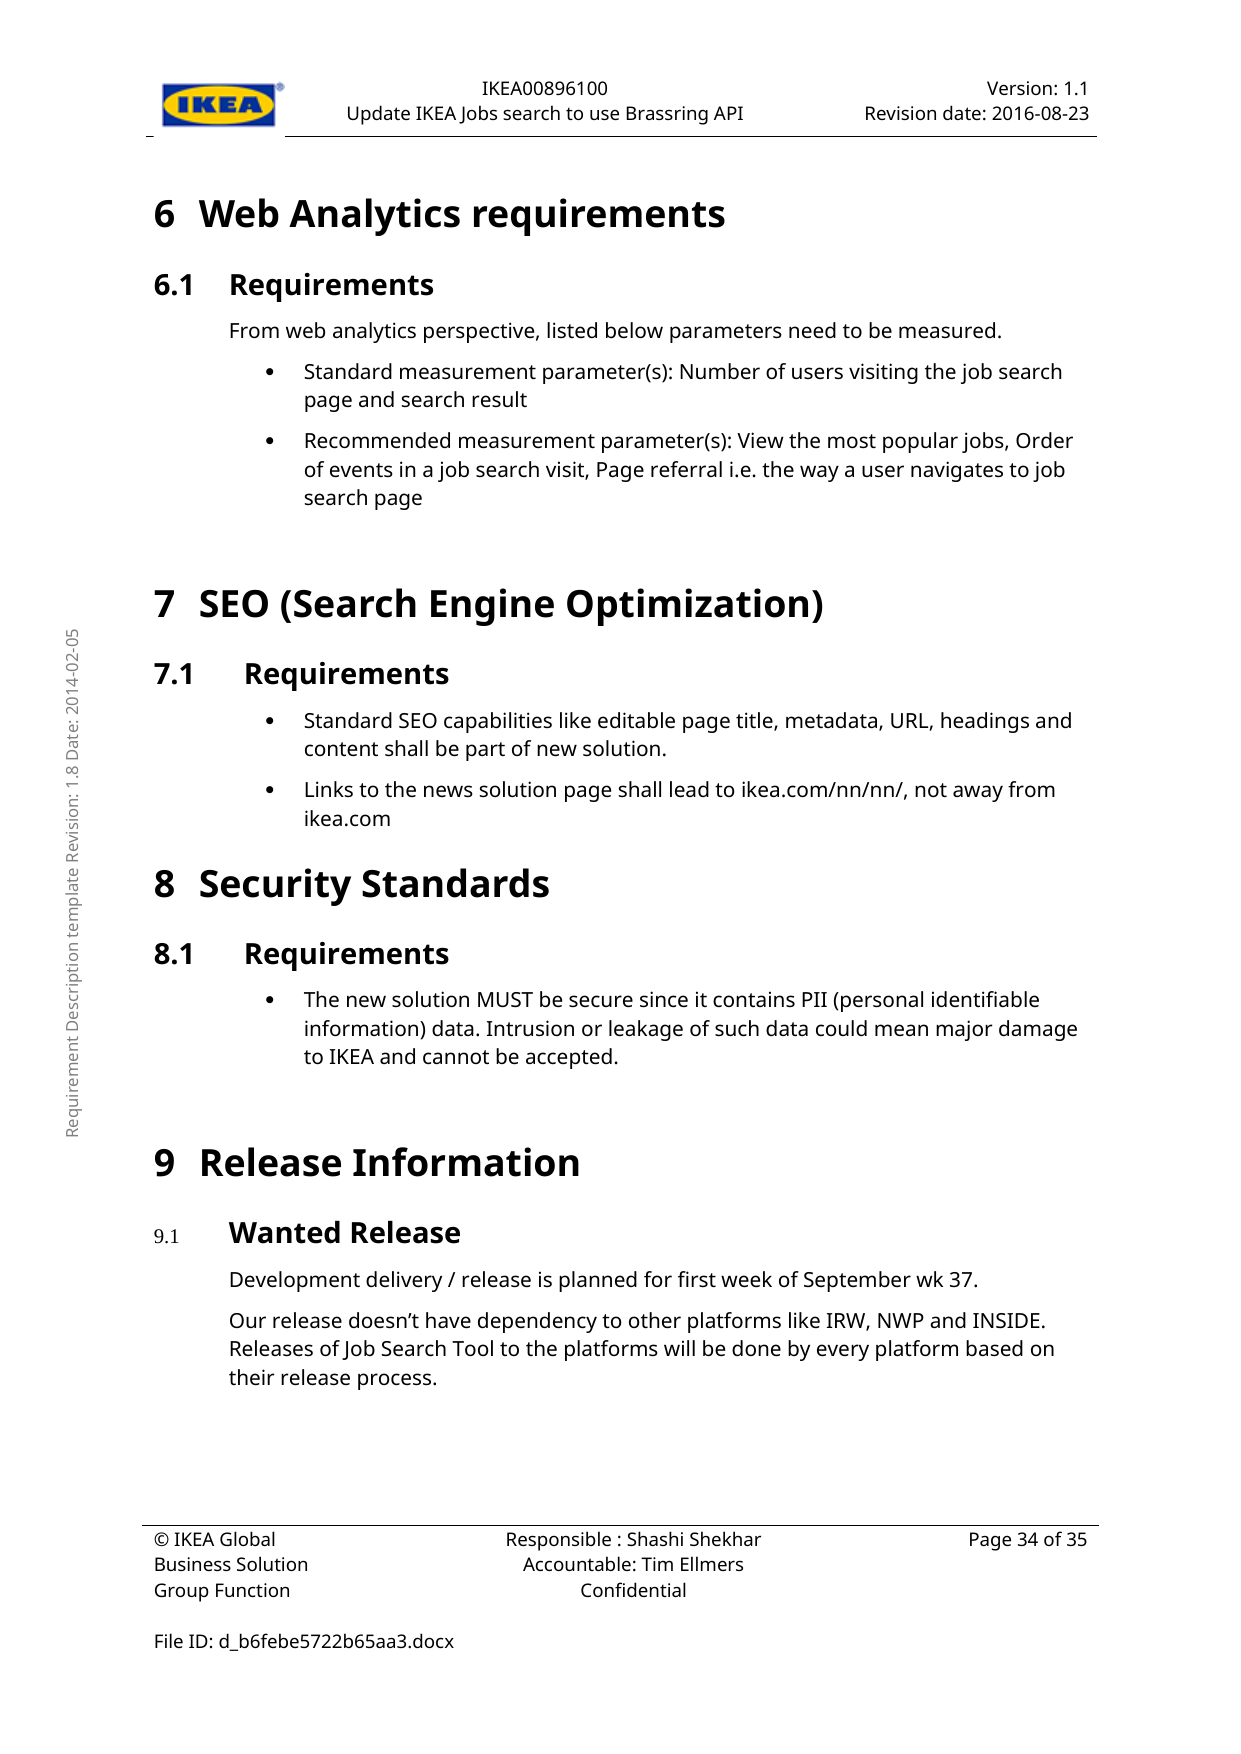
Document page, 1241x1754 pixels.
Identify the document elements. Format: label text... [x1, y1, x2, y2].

subtitle Wanted Release [153, 1213, 1087, 1252]
list Standard SEO capabilities like editable page title, metadata, URL, headings and content shall be part of new solution. [266, 706, 1087, 763]
subtitle SEO (Search Engine Optimization) [153, 578, 1087, 629]
text From web analytics perspective, listed below parameters need to be measured. [228, 316, 1087, 344]
subtitle Requirements [153, 654, 1087, 693]
picture [153, 75, 285, 137]
list Links to the news solution page shall lead to ikea.com/nn/nn/, not away from ikea.com [266, 775, 1087, 832]
list The new solution MUST be secure since it contains PII (personal identifiable information) data. Intrusion or leakage of such data could mean major damage to IKEA and cannot be accepted. [266, 985, 1087, 1071]
subtitle Requirements [153, 264, 1087, 303]
text Development delivery / release is planned for first week of September wk 37. [228, 1265, 1087, 1293]
subtitle Release Information [153, 1137, 1087, 1188]
subtitle Web Analytics requirements [153, 188, 1087, 239]
text Our release doesn’t have dependency to other platforms like IRW, NWP and INSIDE. Releases of Job Search Tool to the platforms will be done by every platform based on their release process. [228, 1306, 1087, 1391]
subtitle Requirements [153, 933, 1087, 973]
subtitle Security Standards [153, 857, 1087, 908]
list Recommended measurement parameter(s): View the most popular jobs, Order of events in a job search visit, Page referral i.e. the way a user navigates to job search page [266, 426, 1087, 512]
list Standard measurement parameter(s): Number of users visiting the job search page and search result [266, 357, 1087, 414]
